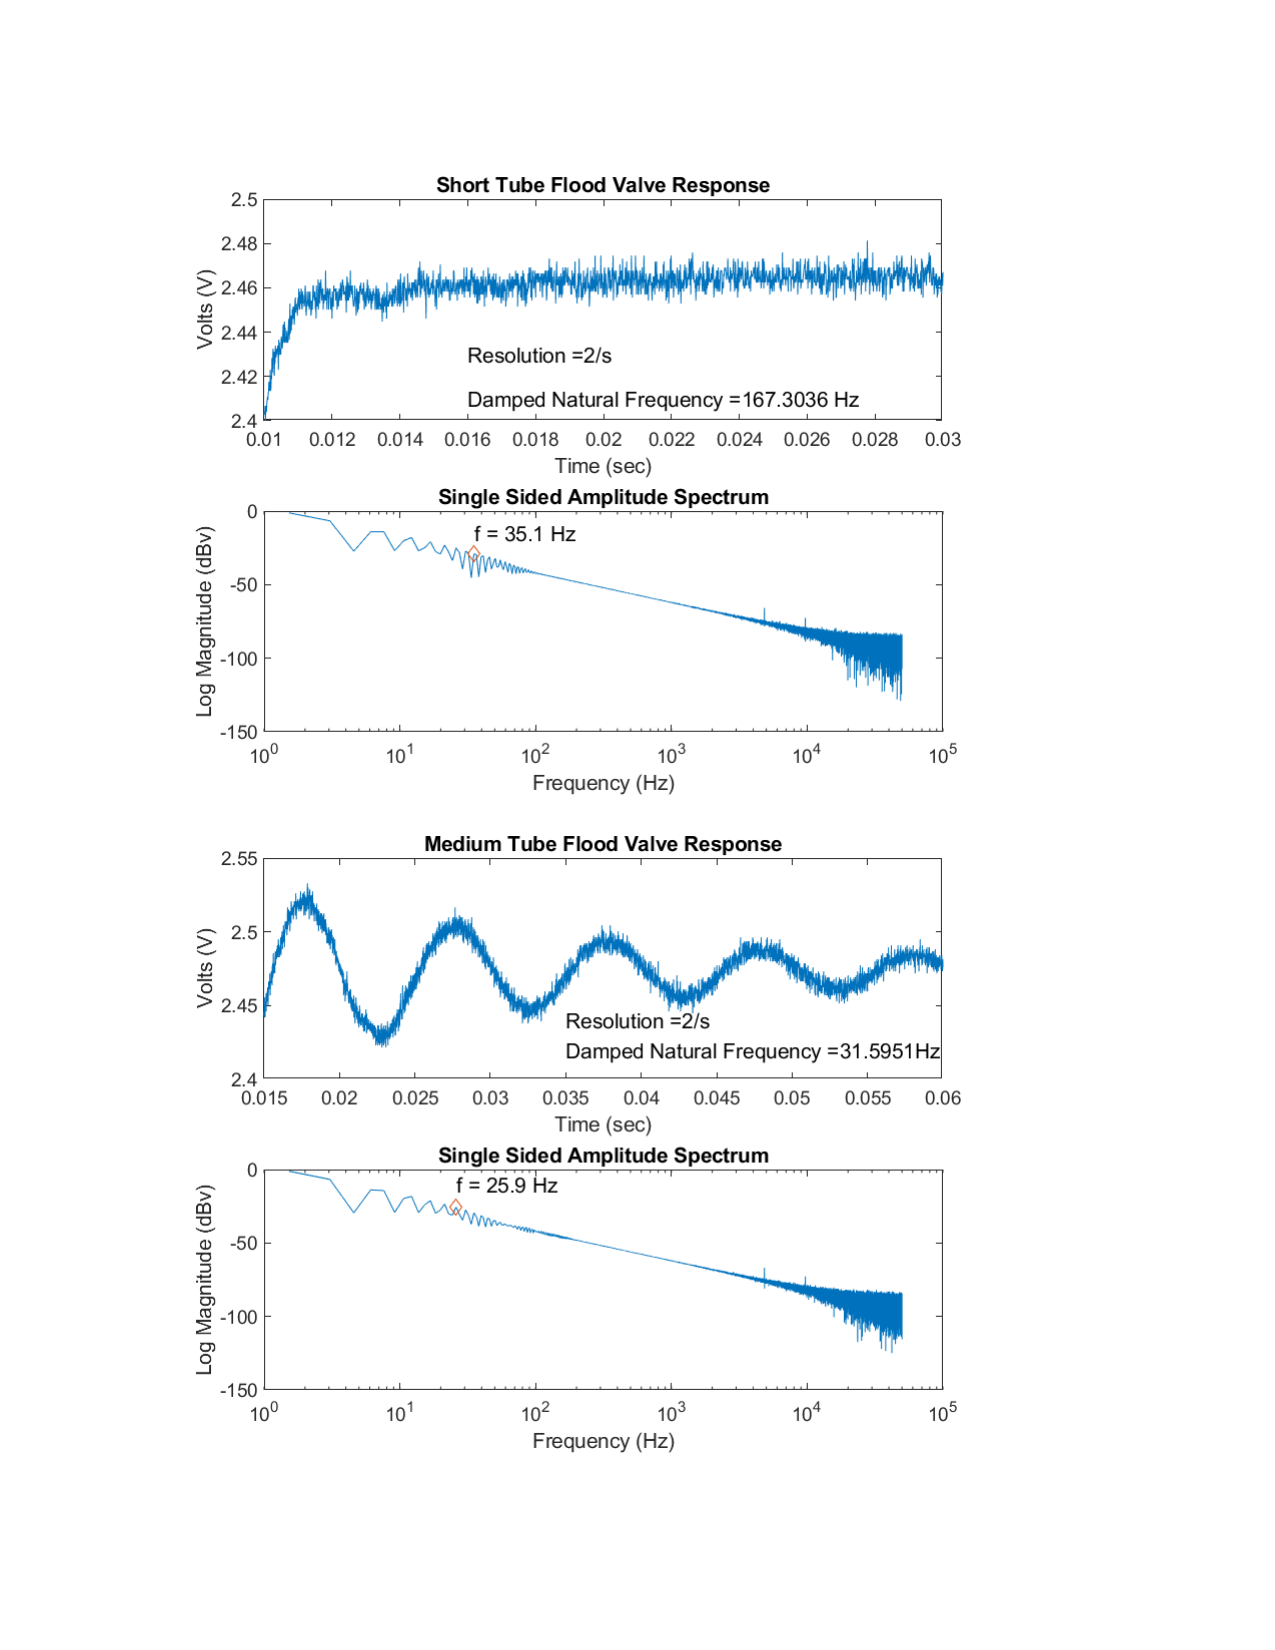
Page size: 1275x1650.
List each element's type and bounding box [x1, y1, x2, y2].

picture [150, 808, 1026, 1465]
picture [150, 149, 1026, 807]
